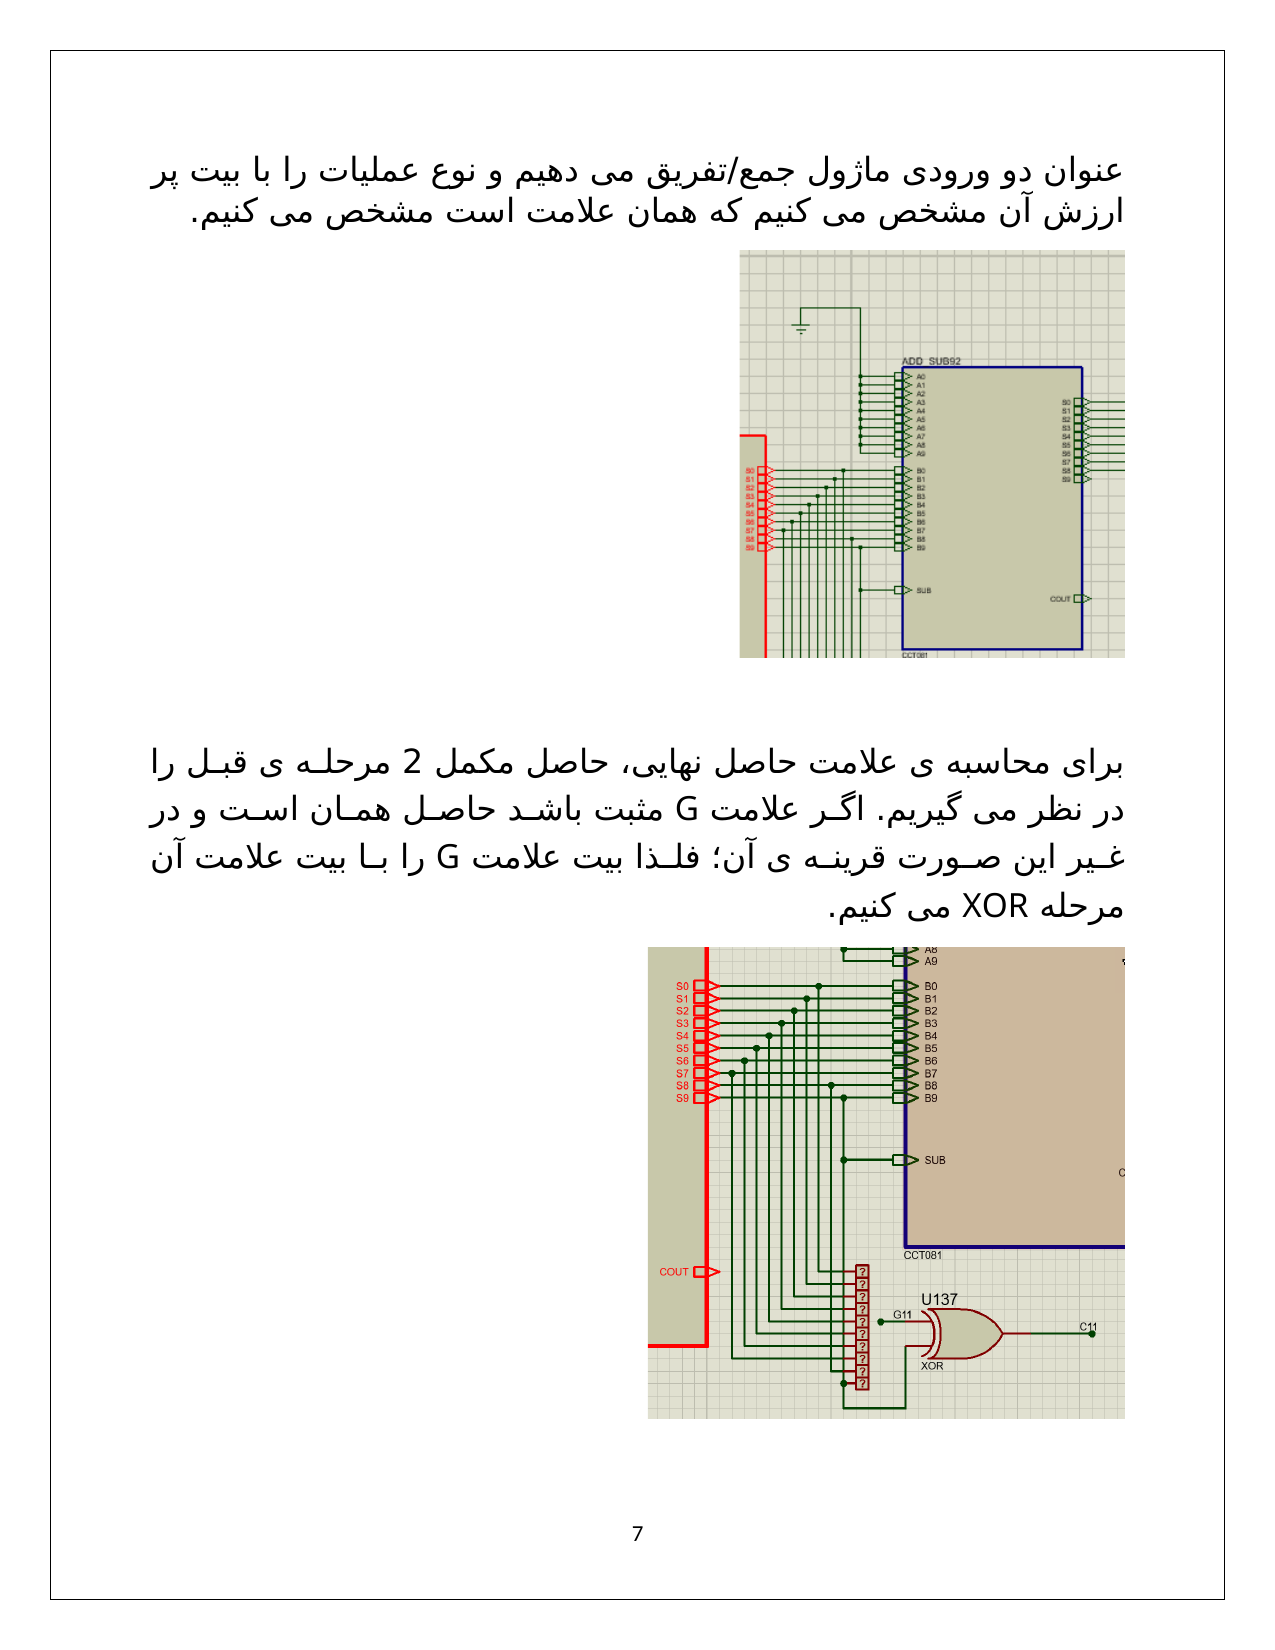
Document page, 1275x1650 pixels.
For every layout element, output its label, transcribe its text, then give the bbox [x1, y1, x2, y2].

picture [739, 250, 1125, 658]
picture [647, 947, 1125, 1419]
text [150, 150, 1125, 231]
text برای محاسبه ی علامت حاصل نهایی، حاصل مکمل 2 مرحله ی قبل را در نظر می گیریم. اگر علامت G مثبت باشد حاصل همان است و در غیر این صورت قرینه ی آن؛ فلذا بیت علامت G را با بیت علامت آن مرحله XOR می کنیم. [150, 743, 1125, 927]
